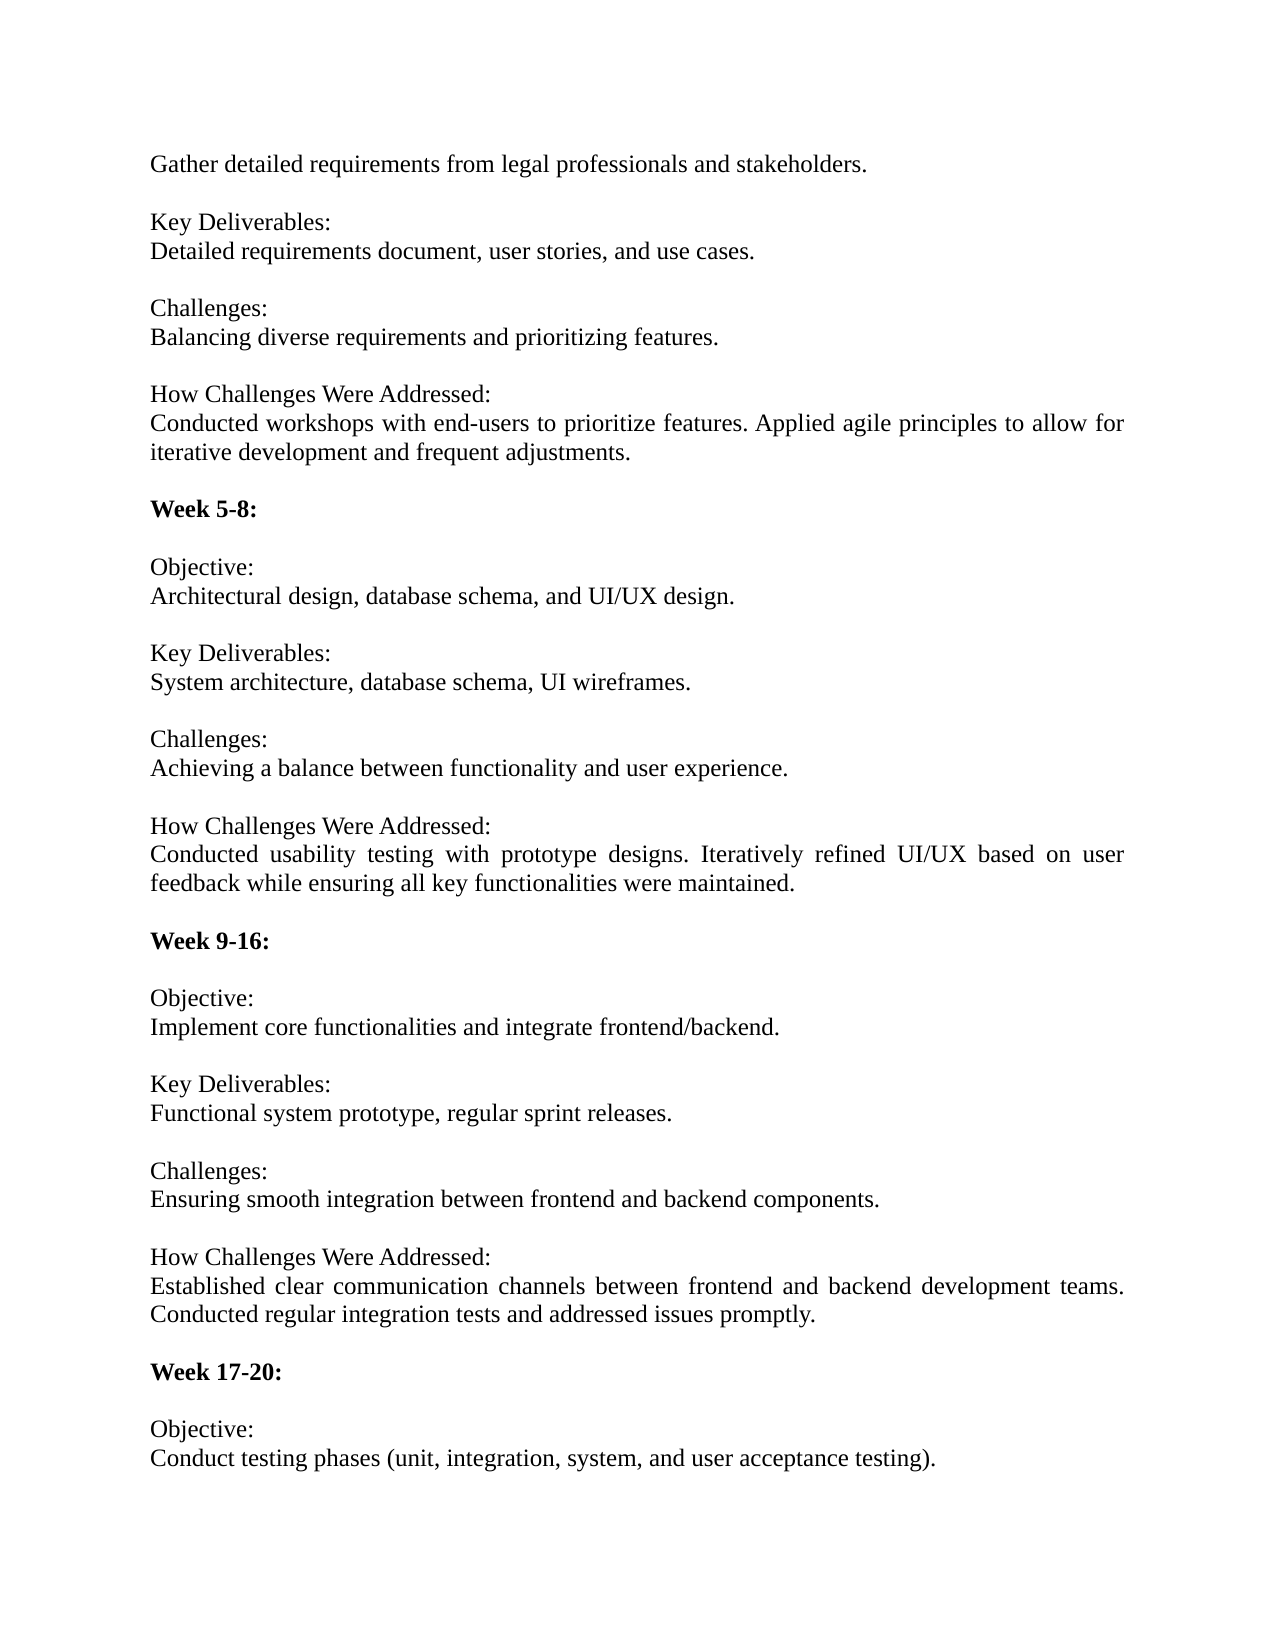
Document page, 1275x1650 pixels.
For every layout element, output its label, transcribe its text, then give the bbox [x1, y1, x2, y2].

text Functional system prototype, regular sprint releases. [150, 1099, 1125, 1127]
text Objective: [150, 552, 1125, 581]
text Implement core functionalities and integrate frontend/backend. [150, 1012, 1125, 1041]
text Objective: [150, 984, 1125, 1012]
text Achieving a balance between functionality and user experience. [150, 754, 1125, 782]
text Challenges: [150, 725, 1125, 754]
text Key Deliverables: [150, 207, 1125, 236]
text Established clear communication channels between frontend and backend development teams. Conducted regular integration tests and addressed issues promptly. [150, 1271, 1125, 1329]
text Challenges: [150, 1156, 1125, 1185]
text How Challenges Were Addressed: [150, 811, 1125, 840]
text Balancing diverse requirements and prioritizing features. [150, 322, 1125, 351]
text Ensuring smooth integration between frontend and backend components. [150, 1185, 1125, 1214]
text Week 17-20: [150, 1357, 1125, 1386]
text Key Deliverables: [150, 1070, 1125, 1099]
text Conducted workshops with end-users to prioritize features. Applied agile principles to allow for iterative development and frequent adjustments. [150, 409, 1125, 466]
text Key Deliverables: [150, 639, 1125, 667]
text Week 5-8: [150, 495, 1125, 524]
text Architectural design, database schema, and UI/UX design. [150, 581, 1125, 610]
text Objective: [150, 1415, 1125, 1444]
text Conducted usability testing with prototype designs. Iteratively refined UI/UX based on user feedback while ensuring all key functionalities were maintained. [150, 840, 1125, 897]
text How Challenges Were Addressed: [150, 380, 1125, 409]
text Gather detailed requirements from legal professionals and stakeholders. [150, 150, 1125, 179]
text Conduct testing phases (unit, integration, system, and user acceptance testing). [150, 1444, 1125, 1472]
text Detailed requirements document, user stories, and use cases. [150, 236, 1125, 265]
text Week 9-16: [150, 926, 1125, 955]
text Challenges: [150, 294, 1125, 322]
text System architecture, database schema, UI wireframes. [150, 667, 1125, 696]
text How Challenges Were Addressed: [150, 1242, 1125, 1271]
